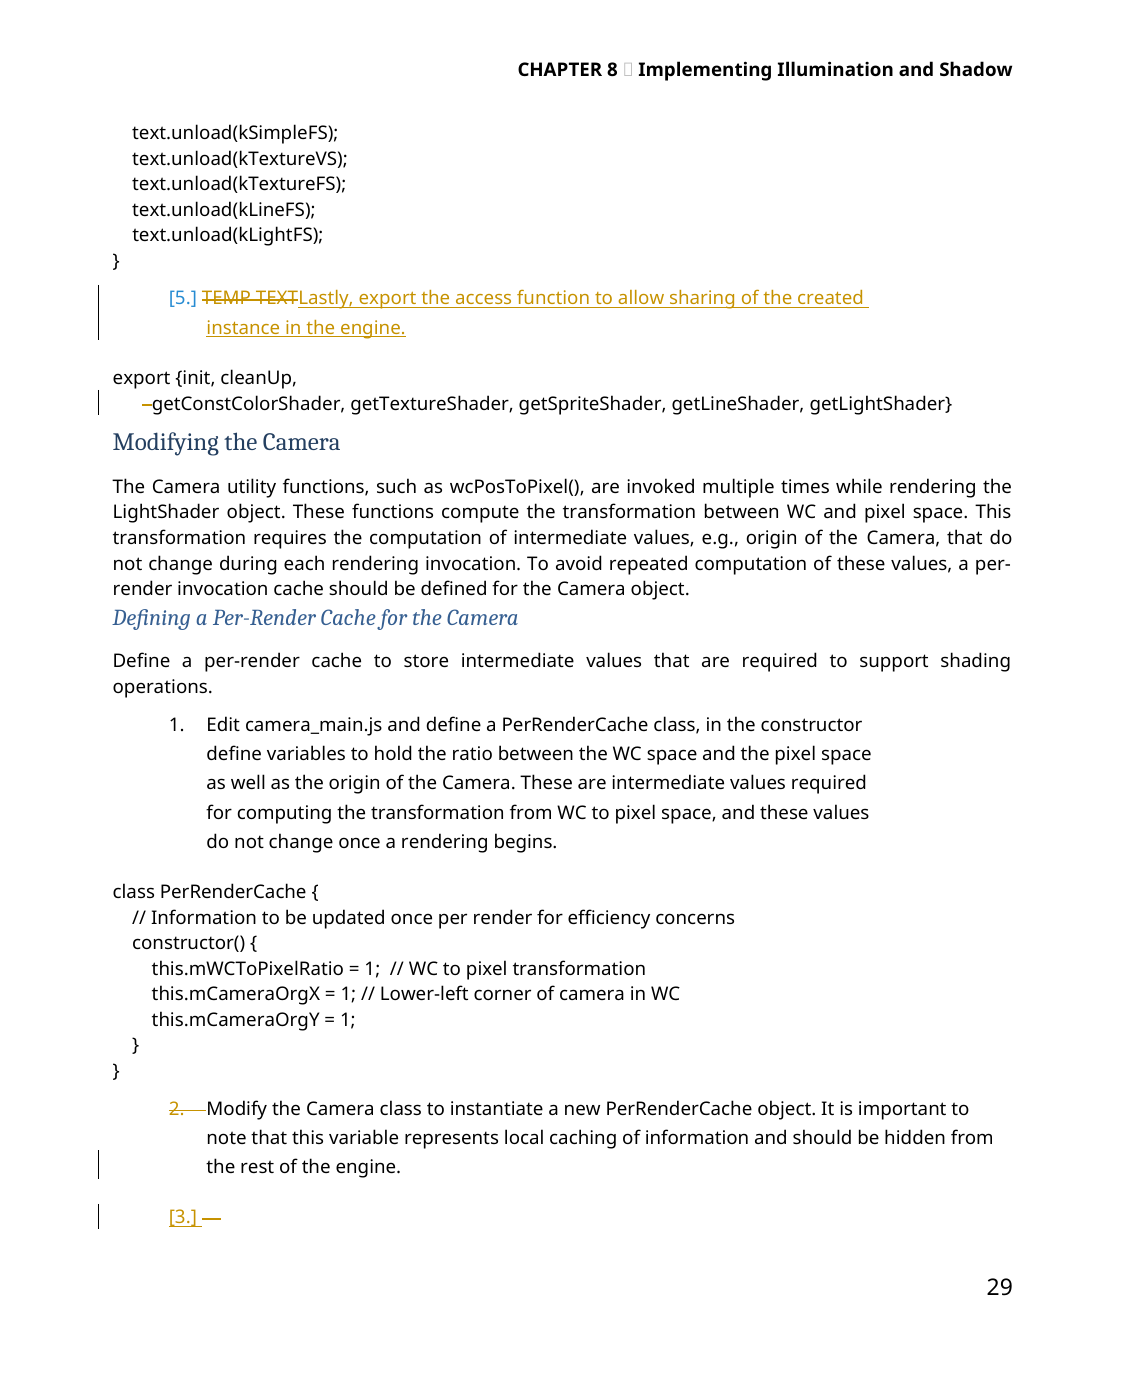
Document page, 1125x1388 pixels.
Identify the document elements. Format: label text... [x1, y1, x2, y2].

list Modify the Camera class to instantiate a new PerRenderCache object. It is important to note that this variable represents local caching of information and should be hidden from the rest of the engine. [169, 1095, 1012, 1179]
subtitle Modifying the Camera [112, 428, 1012, 457]
text class PerRenderCache { [112, 878, 1012, 904]
text } [112, 247, 1012, 272]
text this.mCameraOrgY = 1; [112, 1006, 1012, 1032]
text } [112, 1057, 1012, 1083]
text this.mCameraOrgX = 1; // Lower-left corner of camera in WC [112, 981, 1012, 1006]
text constructor() { [112, 929, 1012, 955]
list Edit camera_main.js and define a PerRenderCache class, in the constructor define variables to hold the ratio between the WC space and the pixel space as well as the origin of the Camera. These are intermediate values required for computing the transformation from WC to pixel space, and these values do not change once a rendering begins. [169, 711, 892, 854]
text text.unload(kLightFS); [112, 221, 1012, 247]
text text.unload(kSimpleFS); [112, 119, 1012, 145]
text The Camera utility functions, such as wcPosToPixel(), are invoked multiple times while rendering the LightShader object. These functions compute the transformation between WC and pixel space. This transformation requires the computation of intermediate values, e.g., origin of the Camera, that do not change during each rendering invocation. To avoid repeated computation of these values, a per-render invocation cache should be defined for the Camera object. [112, 473, 1012, 601]
text Define a per-render cache to store intermediate values that are required to support shading operations. [112, 648, 1012, 699]
text text.unload(kTextureVS); [112, 145, 1012, 170]
text export {init, cleanUp, [112, 364, 1012, 390]
text } [112, 1032, 1012, 1057]
text text.unload(kLineFS); [112, 196, 1012, 221]
text this.mWCToPixelRatio = 1; // WC to pixel transformation [112, 955, 1012, 981]
text // Information to be updated once per render for efficiency concerns [112, 904, 1012, 929]
text getConstColorShader, getTextureShader, getSpriteShader, getLineShader, getLightShader} [112, 390, 1012, 415]
subtitle Defining a Per-Render Cache for the Camera [112, 605, 1012, 631]
text text.unload(kTextureFS); [112, 170, 1012, 196]
